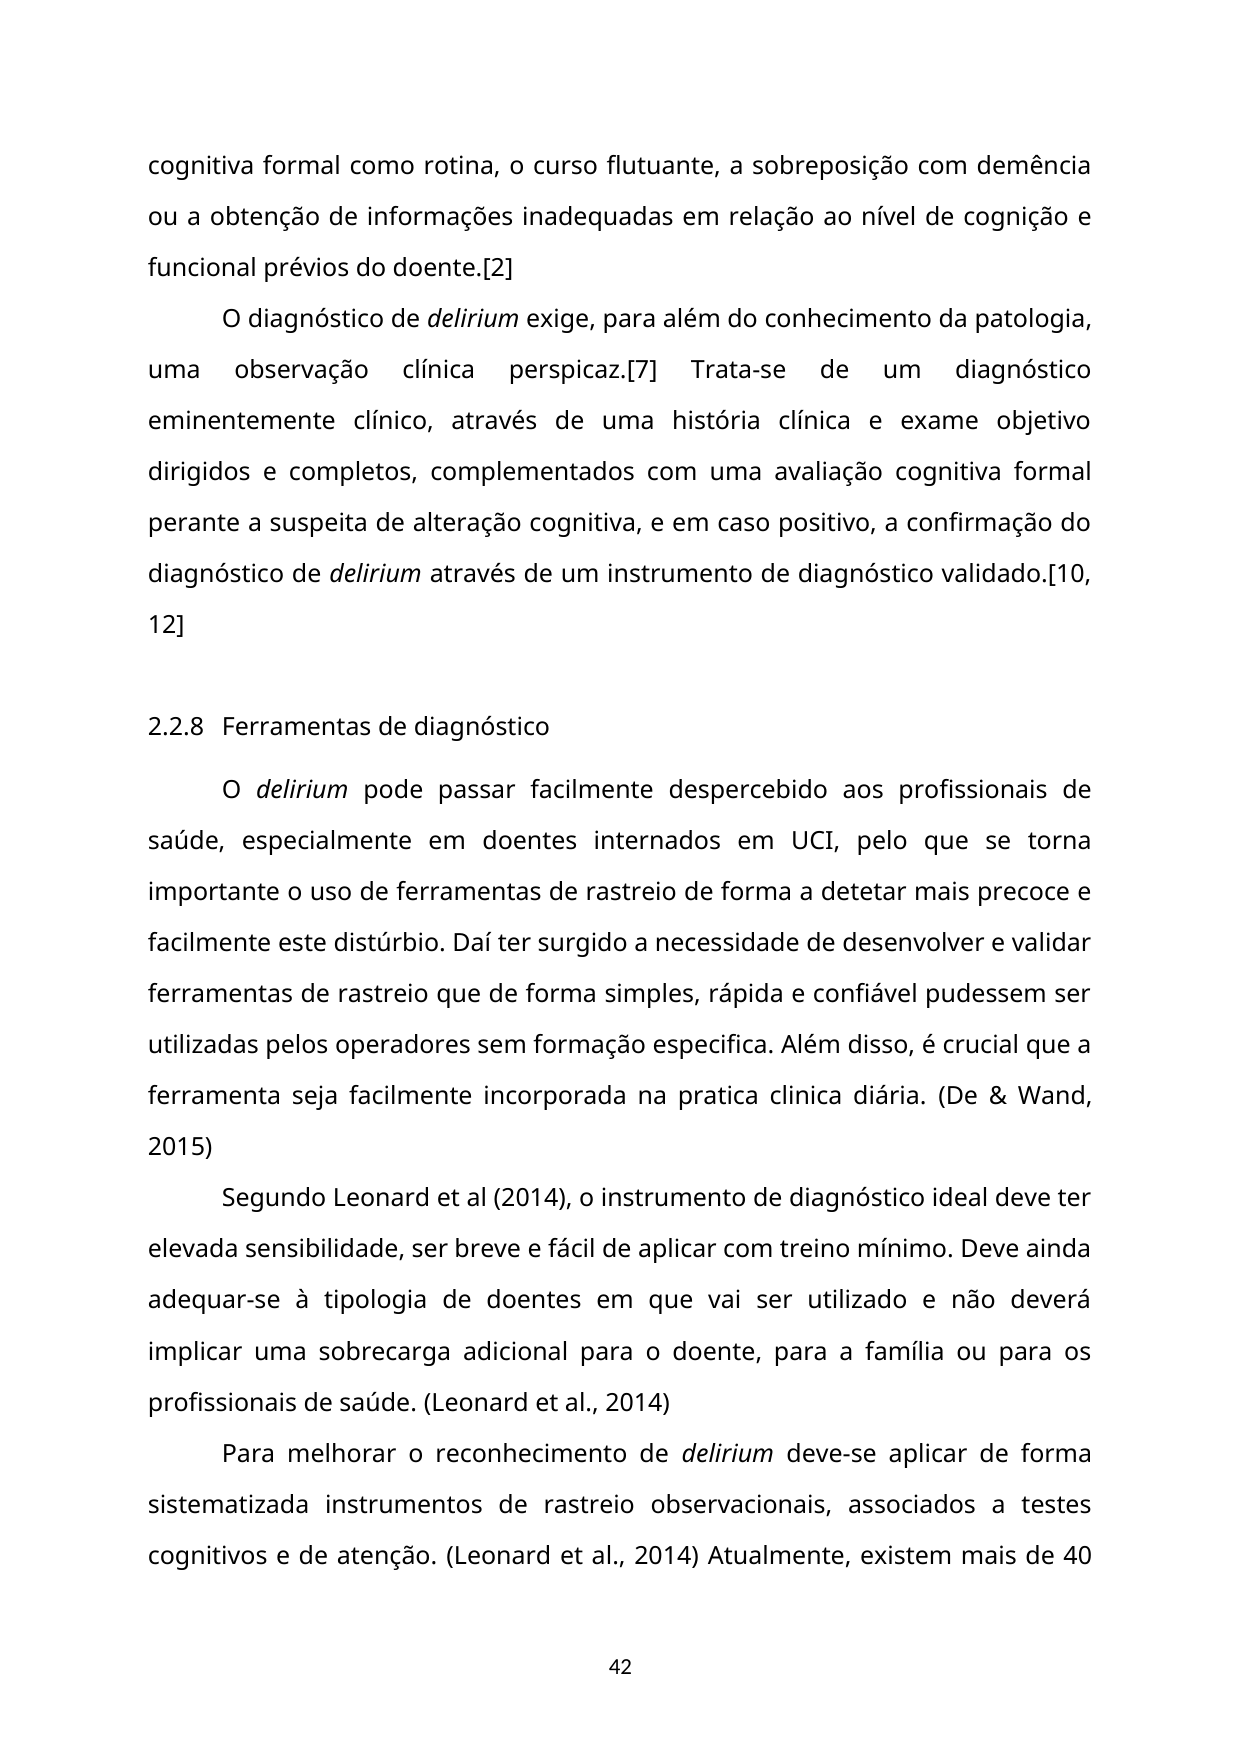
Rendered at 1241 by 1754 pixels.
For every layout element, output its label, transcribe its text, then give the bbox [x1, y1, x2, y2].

text Segundo Leonard et al (2014), o instrumento de diagnóstico ideal deve ter elevada sensibilidade, ser breve e fácil de aplicar com treino mínimo. Deve ainda adequar-se à tipologia de doentes em que vai ser utilizado e não deverá implicar uma sobrecarga adicional para o doente, para a família ou para os profissionais de saúde. (Leonard et al., 2014) [148, 1180, 1092, 1418]
text O delirium pode passar facilmente despercebido aos profissionais de saúde, especialmente em doentes internados em UCI, pelo que se torna importante o uso de ferramentas de rastreio de forma a detetar mais precoce e facilmente este distúrbio. Daí ter surgido a necessidade de desenvolver e validar ferramentas de rastreio que de forma simples, rápida e confiável pudessem ser utilizadas pelos operadores sem formação especifica. Além disso, é crucial que a ferramenta seja facilmente incorporada na pratica clinica diária. (De & Wand, 2015) [148, 772, 1092, 1163]
text O diagnóstico de delirium exige, para além do conhecimento da patologia, uma observação clínica perspicaz.[7] Trata-se de um diagnóstico eminentemente clínico, através de uma história clínica e exame objetivo dirigidos e completos, complementados com uma avaliação cognitiva formal perante a suspeita de alteração cognitiva, e em caso positivo, a confirmação do diagnóstico de delirium através de um instrumento de diagnóstico validado.[10, 12] [148, 301, 1092, 641]
subtitle Ferramentas de diagnóstico [148, 708, 1092, 742]
